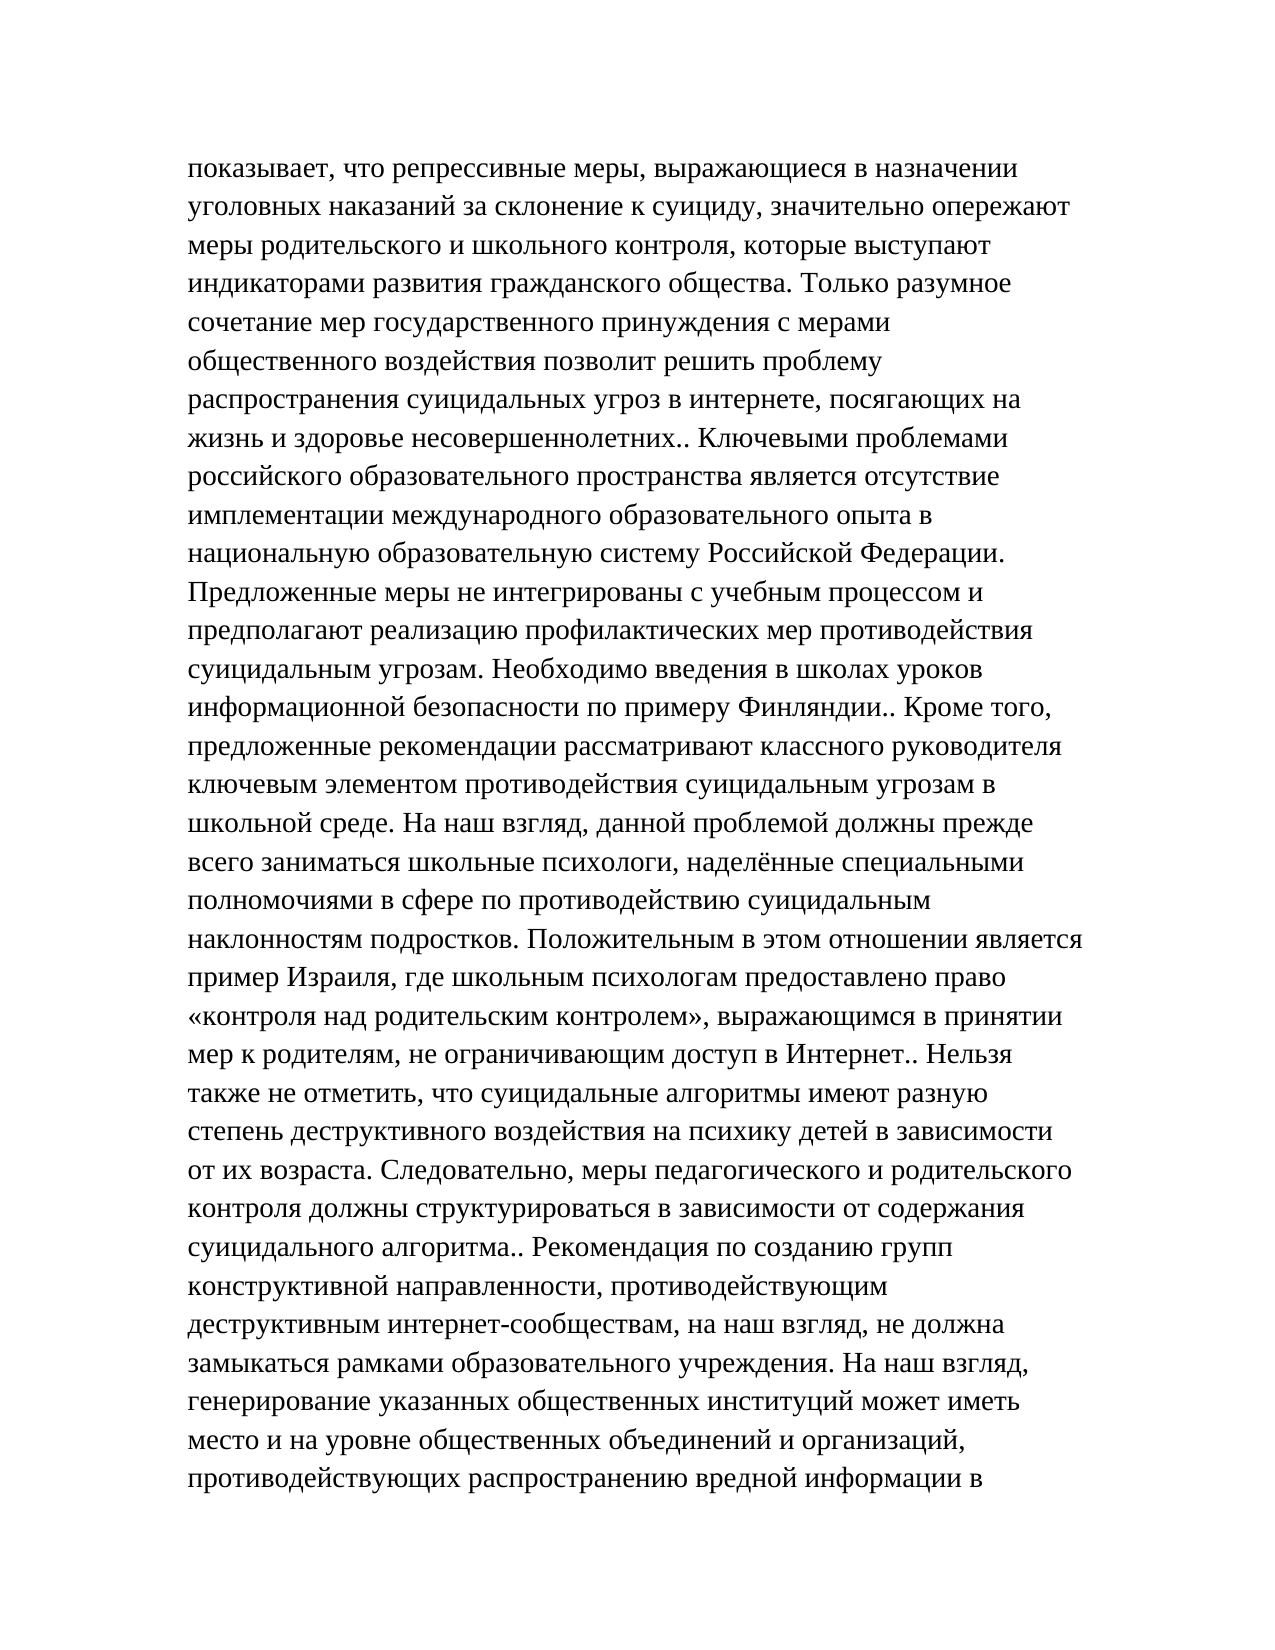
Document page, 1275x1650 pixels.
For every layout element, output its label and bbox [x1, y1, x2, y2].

text [187, 150, 1087, 1494]
